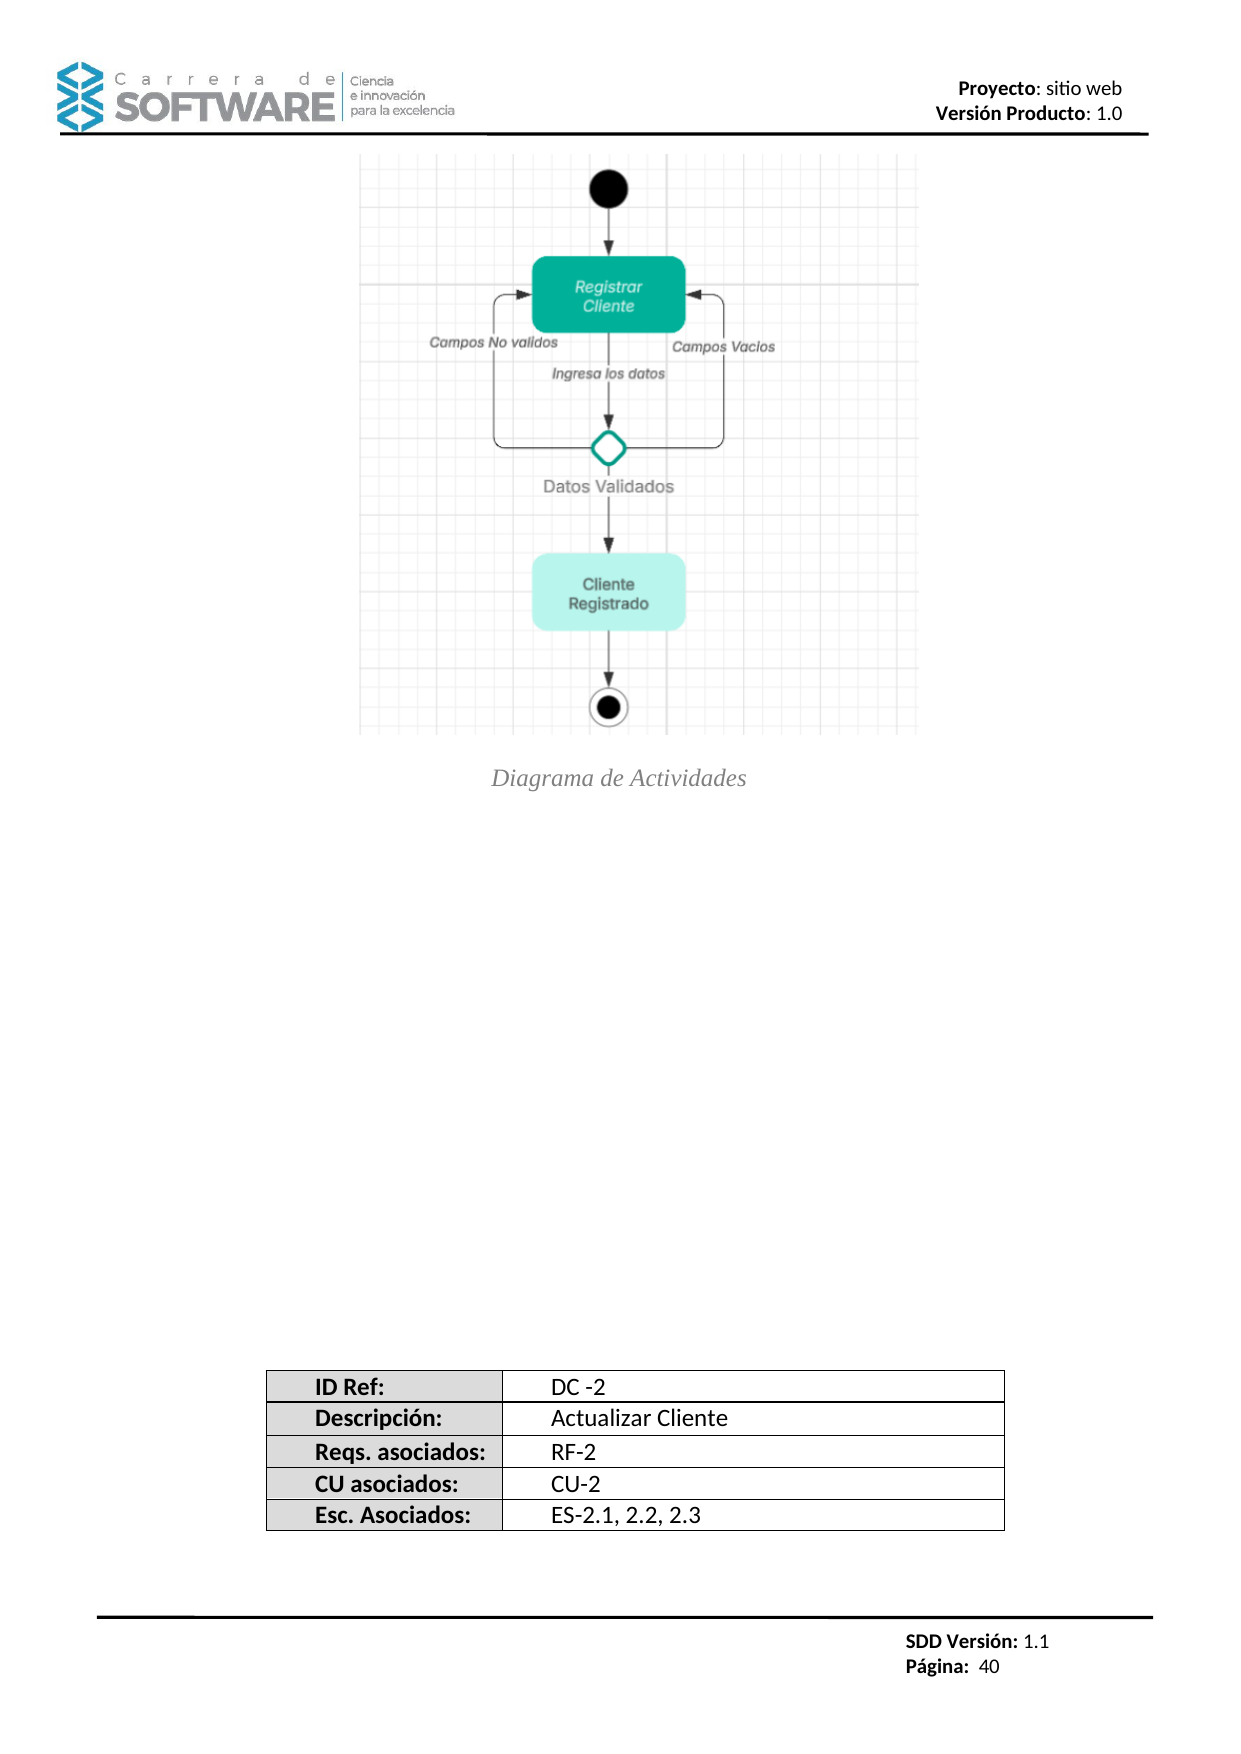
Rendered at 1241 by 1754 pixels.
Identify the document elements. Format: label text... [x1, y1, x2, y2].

table_cell RF-2 [503, 1436, 1004, 1467]
table_header DC -2 [503, 1371, 1004, 1401]
picture [46, 46, 919, 735]
table_cell ES-2.1, 2.2, 2.3 [503, 1500, 1004, 1530]
text Diagrama de Actividades [118, 763, 1122, 792]
table_cell Descripción: [267, 1403, 502, 1435]
table_cell CU asociados: [267, 1468, 502, 1498]
table_cell Actualizar Cliente [503, 1403, 1004, 1435]
table_header ID Ref: [267, 1371, 502, 1401]
table_cell CU-2 [503, 1468, 1004, 1498]
table_cell Reqs. asociados: [267, 1436, 502, 1467]
table_cell Esc. Asociados: [267, 1500, 502, 1530]
